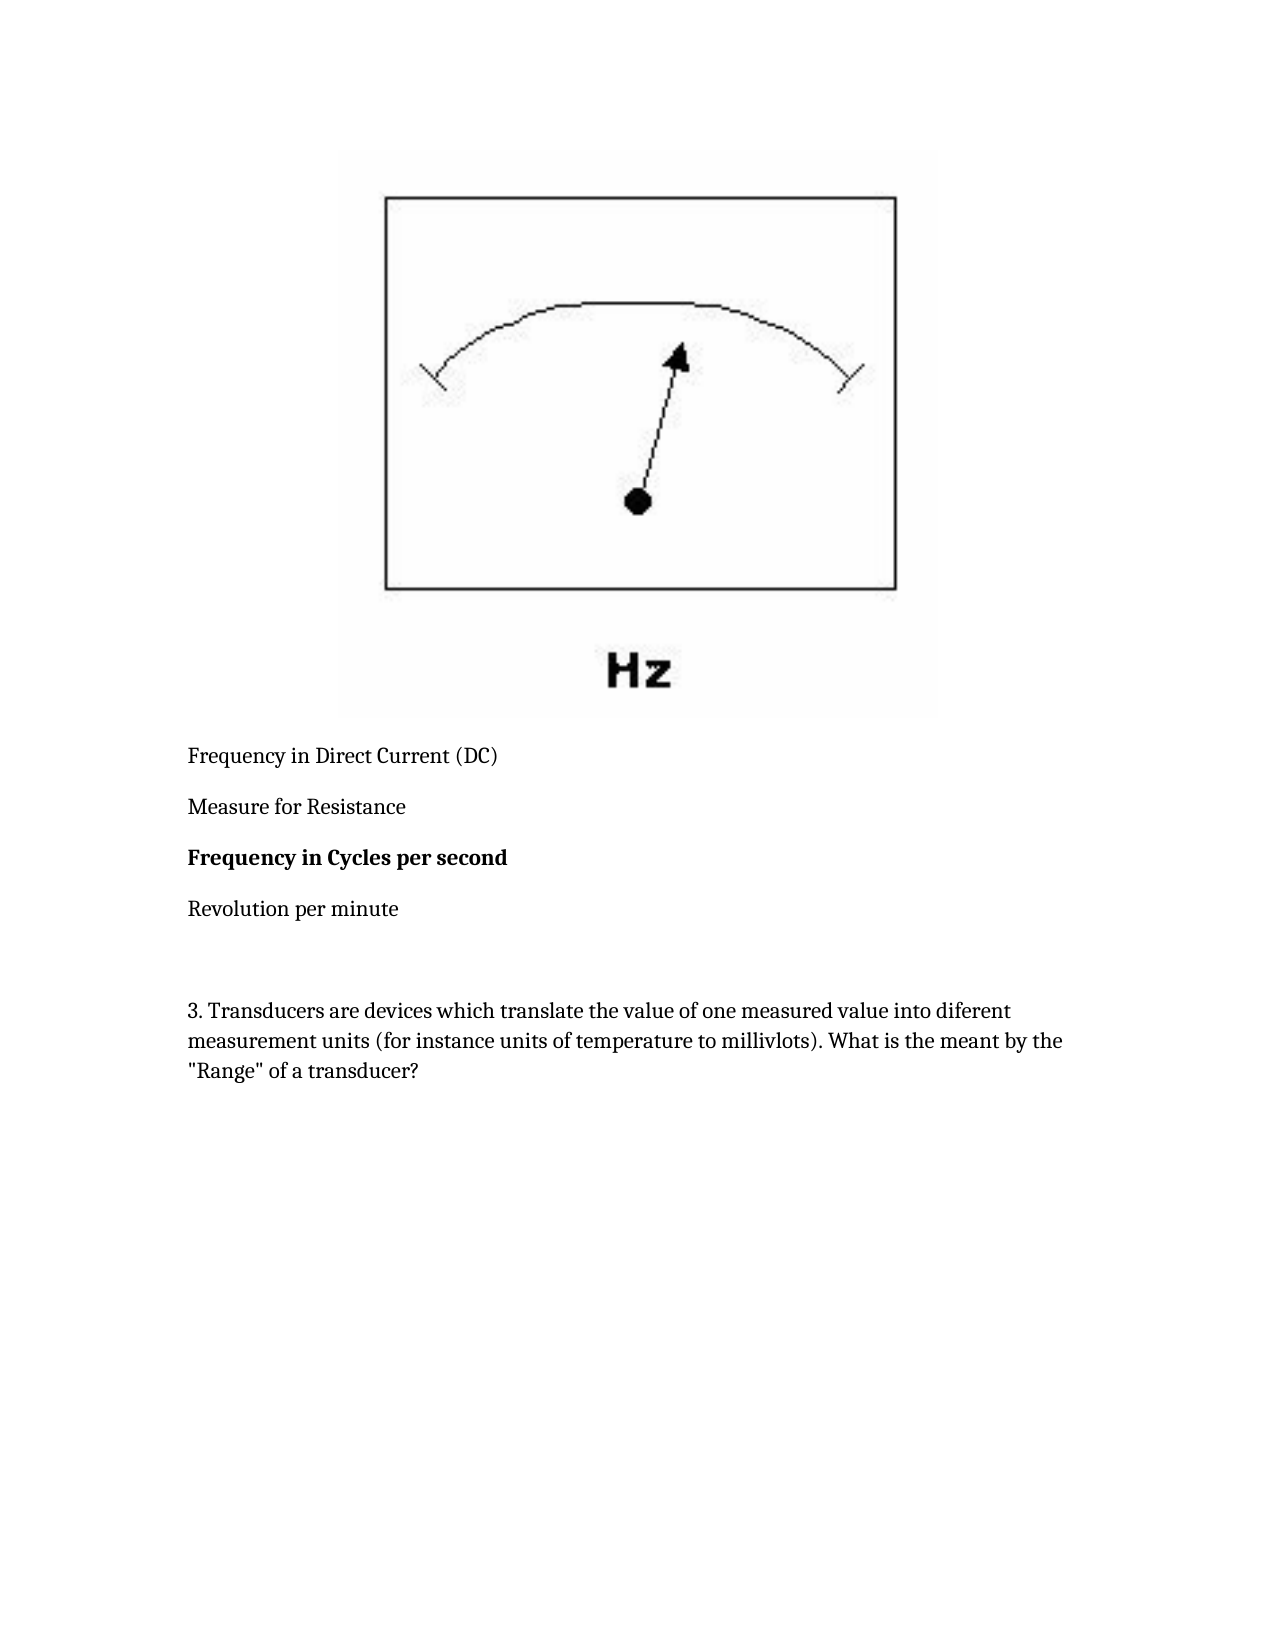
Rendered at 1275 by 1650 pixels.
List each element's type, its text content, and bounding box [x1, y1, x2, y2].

text Revolution per minute [187, 896, 1087, 922]
text Frequency in Direct Current (DC) [187, 742, 1087, 769]
text Frequency in Cycles per second [187, 844, 1087, 871]
text Measure for Resistance [187, 793, 1087, 820]
text 3. Transducers are devices which translate the value of one measured value into diferent measurement units (for instance units of temperature to millivlots). What is the meant by the "Range" of a transducer? [187, 998, 1087, 1084]
picture [337, 150, 938, 718]
